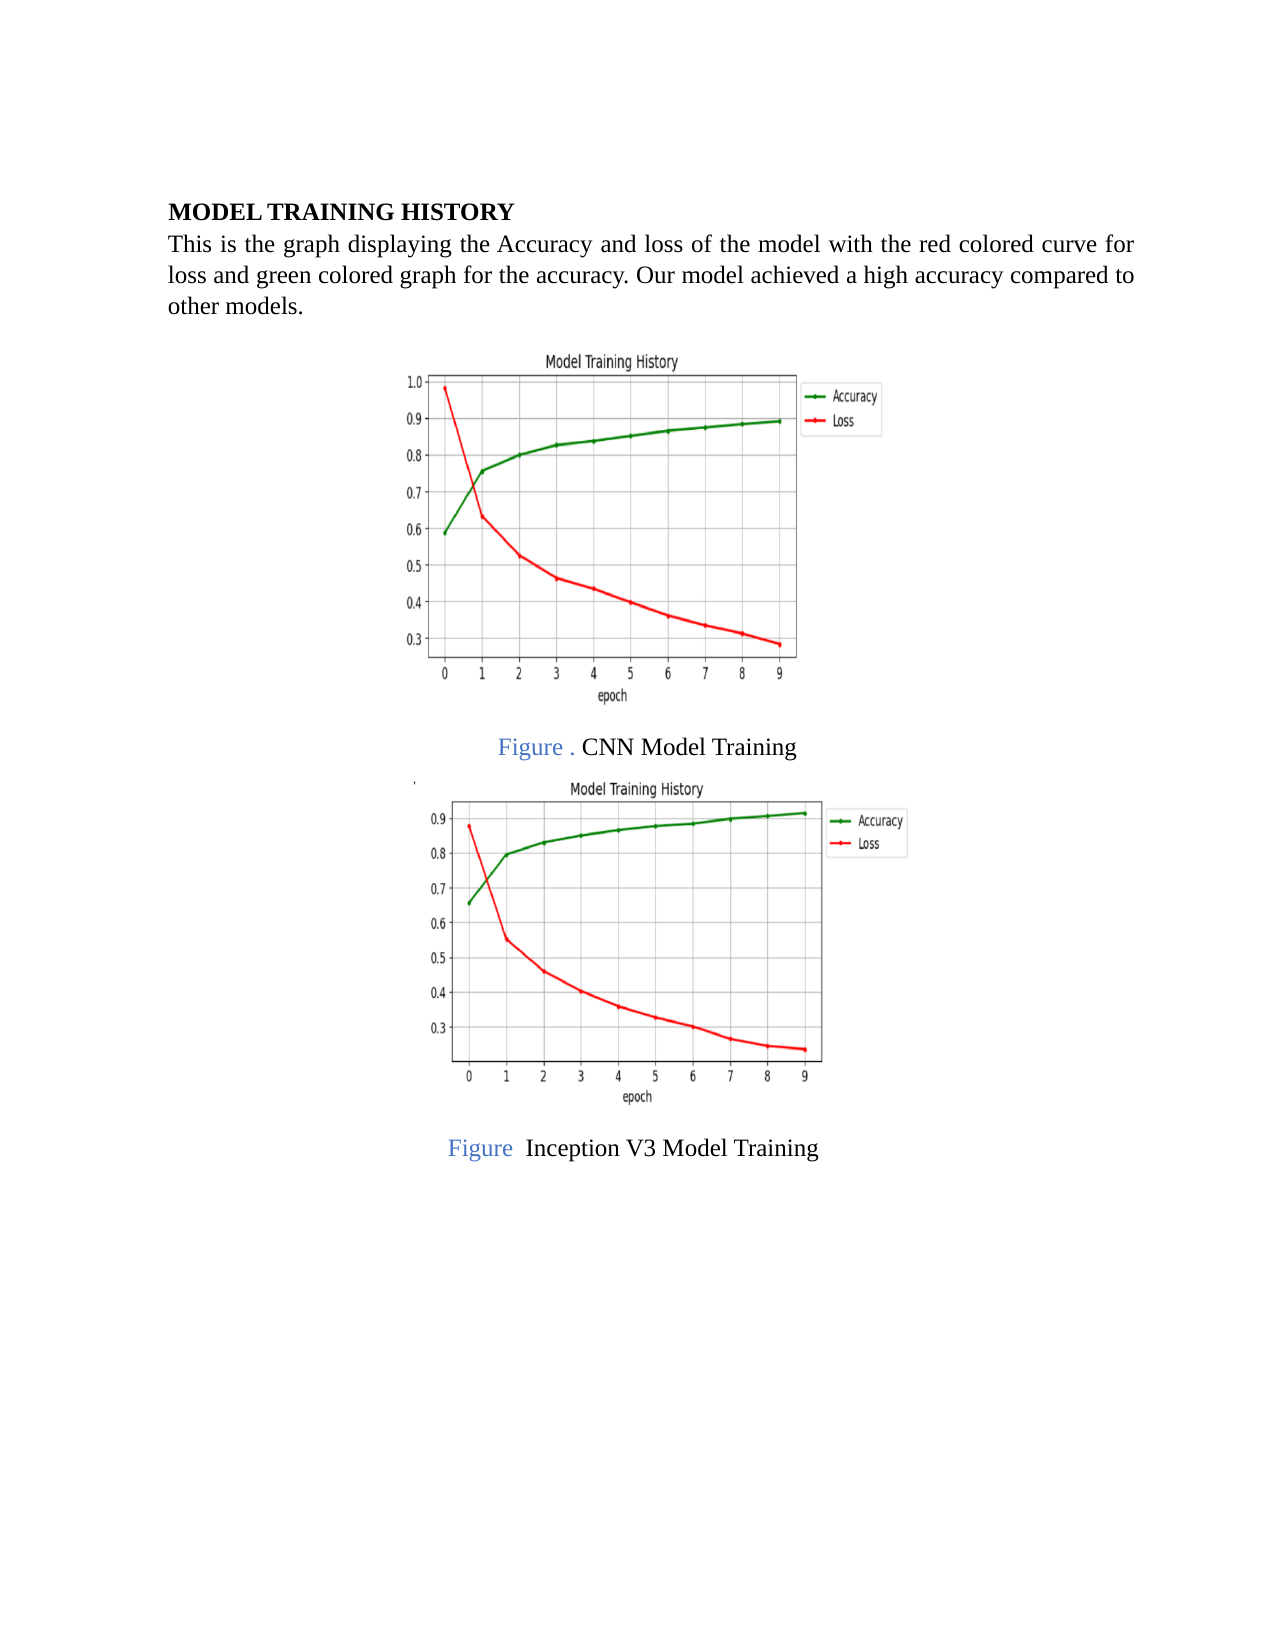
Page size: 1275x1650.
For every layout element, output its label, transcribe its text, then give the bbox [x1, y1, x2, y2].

text Figure Inception V3 Model Training [254, 1133, 1119, 1162]
subtitle MODEL TRAINING HISTORY [151, 197, 1125, 226]
text This is the graph displaying the Accuracy and loss of the model with the red colored curve for loss and green colored graph for the accuracy. Our model achieved a high accuracy compared to other models. [168, 229, 1137, 319]
picture [413, 780, 909, 1115]
text Figure . CNN Model Training [254, 732, 1119, 761]
picture [398, 338, 889, 714]
